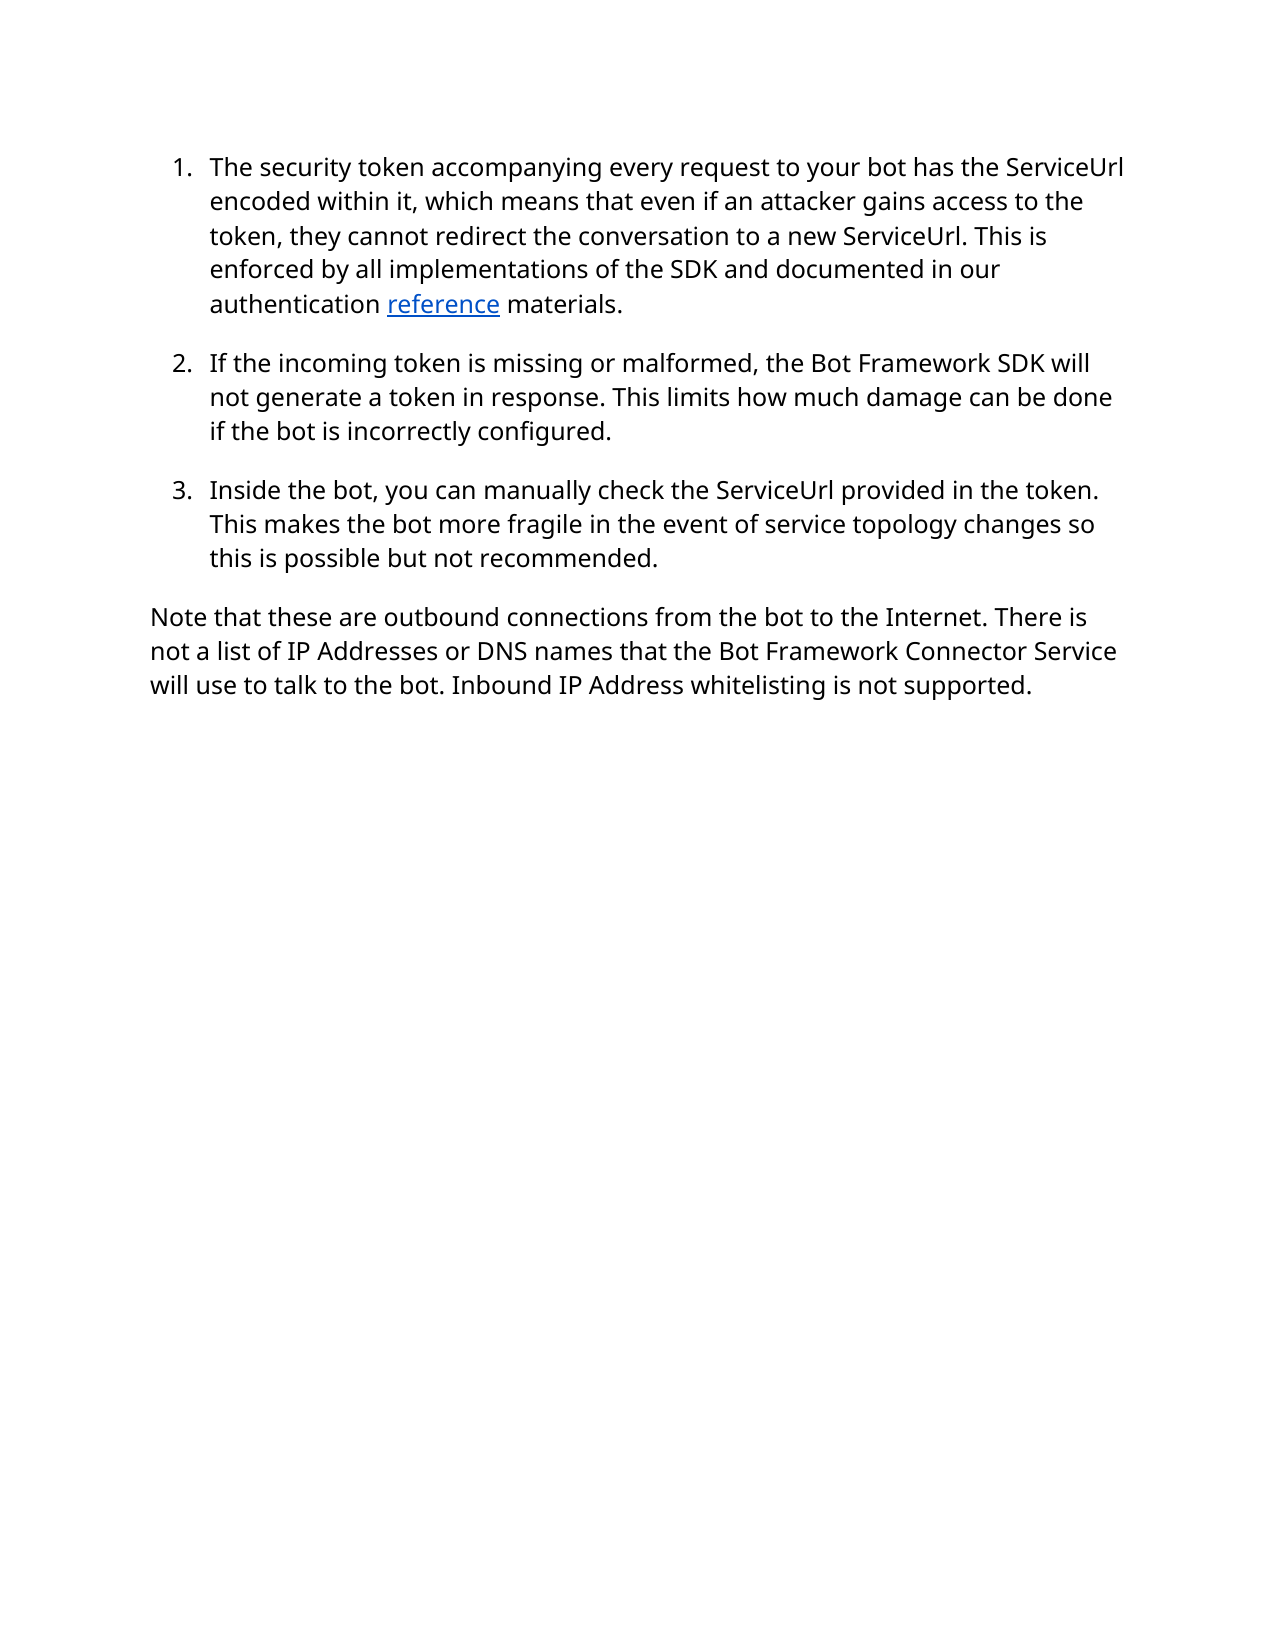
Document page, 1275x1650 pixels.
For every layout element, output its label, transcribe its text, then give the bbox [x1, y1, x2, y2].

list Inside the bot, you can manually check the ServiceUrl provided in the token. This makes the bot more fragile in the event of service topology changes so this is possible but not recommended. [172, 472, 1125, 575]
list If the incoming token is missing or malformed, the Bot Framework SDK will not generate a token in response. This limits how much damage can be done if the bot is incorrectly configured. [172, 345, 1125, 447]
text Note that these are outbound connections from the bot to the Internet. There is not a list of IP Addresses or DNS names that the Bot Framework Connector Service will use to talk to the bot. Inbound IP Address whitelisting is not supported. [150, 600, 1125, 702]
list The security token accompanying every request to your bot has the ServiceUrl encoded within it, which means that even if an attacker gains access to the token, they cannot redirect the conversation to a new ServiceUrl. This is enforced by all implementations of the SDK and documented in our authentication reference materials. [172, 150, 1125, 320]
